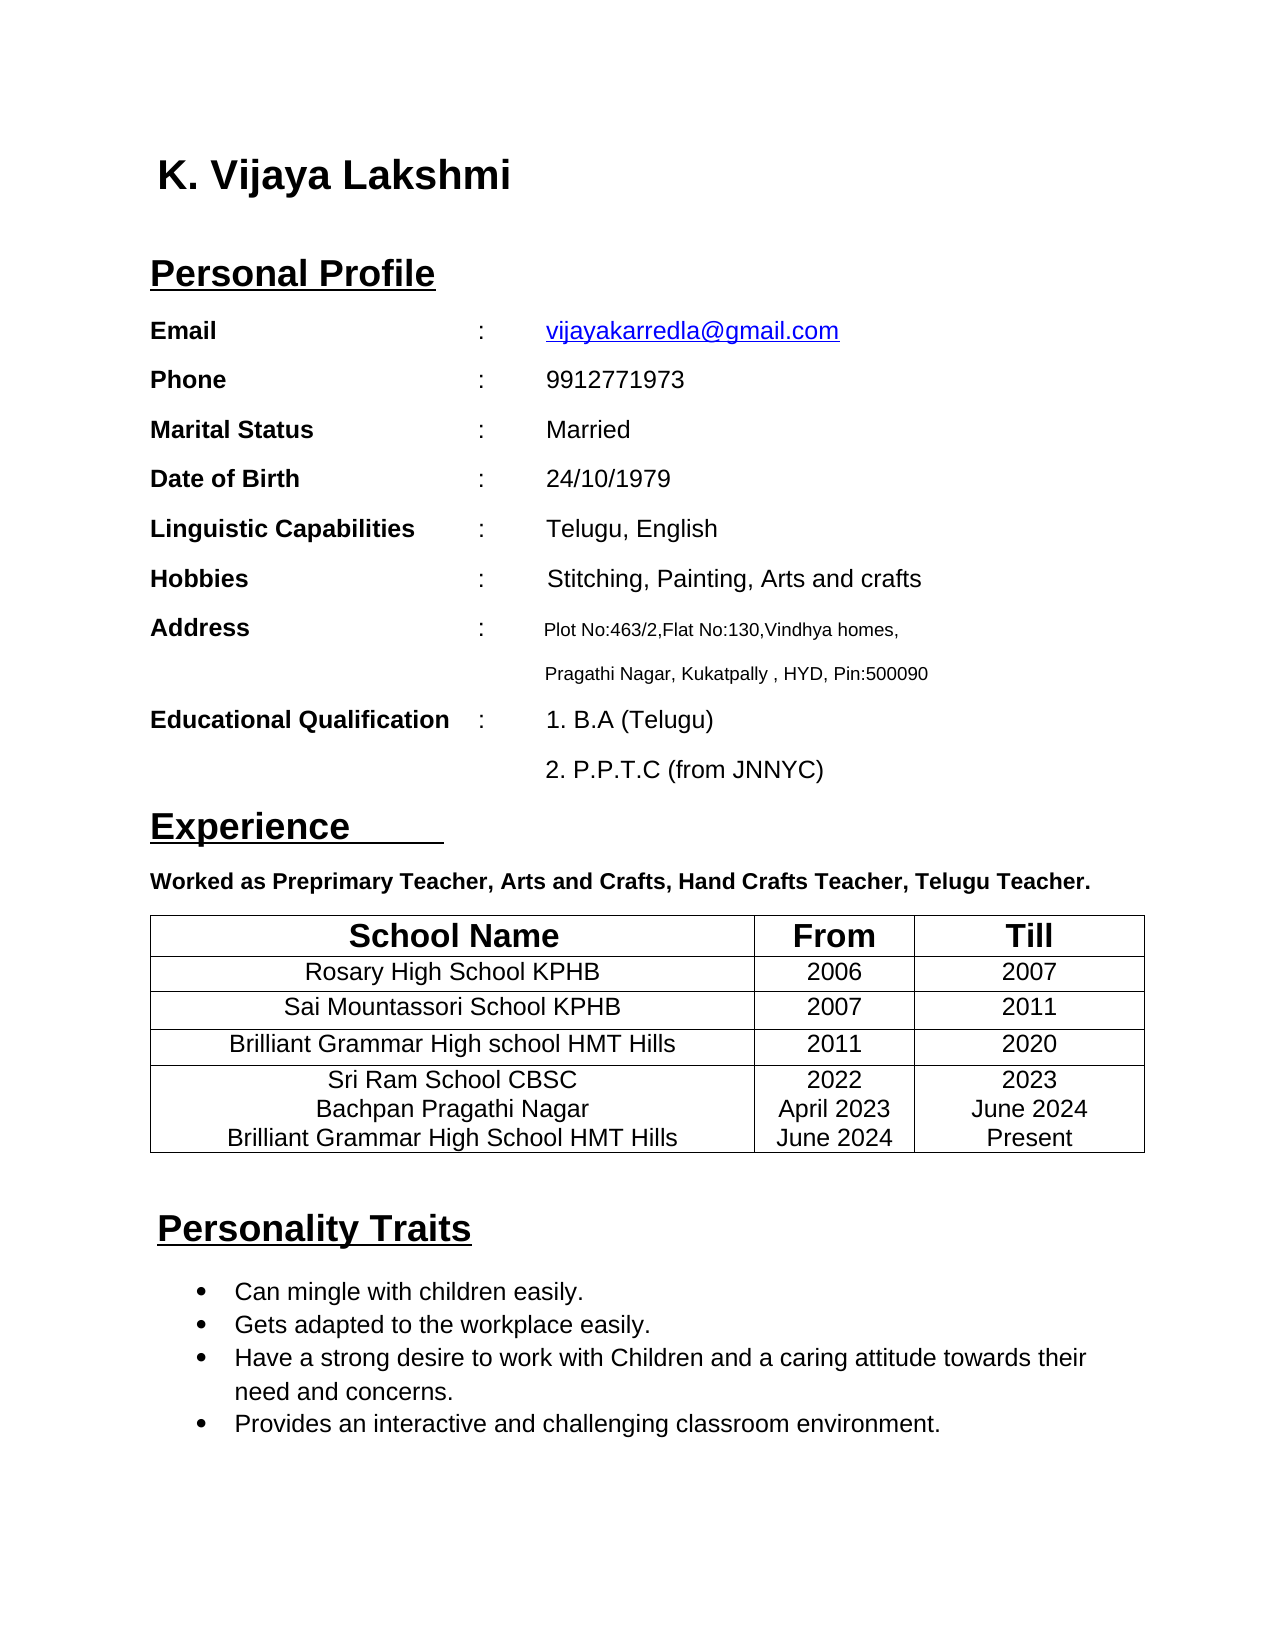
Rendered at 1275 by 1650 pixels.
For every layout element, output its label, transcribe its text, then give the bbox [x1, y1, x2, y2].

text Linguistic Capabilities : Telugu, English [150, 514, 1125, 543]
table_cell 2023 June 2024 Present [915, 1066, 1144, 1152]
table_header From [755, 916, 914, 956]
table_cell 2011 [915, 992, 1144, 1028]
table_cell Sri Ram School CBSC Bachpan Pragathi Nagar Brilliant Grammar High School HMT Hills [151, 1066, 754, 1152]
text Date of Birth : 24/10/1979 [150, 464, 1125, 493]
text Personality Traits [150, 1207, 1125, 1250]
text Educational Qualification : 1. B.A (Telugu) [150, 705, 1125, 734]
list Provides an interactive and challenging classroom environment. [197, 1409, 1125, 1438]
table_cell 2022 April 2023 June 2024 [755, 1066, 914, 1152]
table_cell Sai Mountassori School KPHB [151, 992, 754, 1028]
list Can mingle with children easily. [197, 1277, 1125, 1306]
table_cell 2020 [915, 1030, 1144, 1064]
table_cell Rosary High School KPHB [151, 957, 754, 991]
list Have a strong desire to work with Children and a caring attitude towards their need and concerns. [197, 1343, 1125, 1405]
text Personal Profile [150, 252, 1125, 295]
text Hobbies : Stitching, Painting, Arts and crafts [150, 563, 1125, 592]
table_cell 2007 [755, 992, 914, 1028]
text Email : vijayakarredla@gmail.com [150, 316, 1125, 344]
text Pragathi Nagar, Kukatpally , HYD, Pin:500090 [150, 663, 1125, 684]
table_cell 2007 [915, 957, 1144, 991]
table_header School Name [151, 916, 754, 956]
text Phone : 9912771973 [150, 365, 1125, 394]
table_cell 2006 [755, 957, 914, 991]
text K. Vijaya Lakshmi [150, 150, 1125, 198]
list Gets adapted to the workplace easily. [197, 1310, 1125, 1339]
text Experience [150, 804, 1125, 847]
table_cell Brilliant Grammar High school HMT Hills [151, 1030, 754, 1064]
text 2. P.P.T.C (from JNNYC) [150, 755, 1125, 783]
table_header Till [915, 916, 1144, 956]
text Worked as Preprimary Teacher, Arts and Crafts, Hand Crafts Teacher, Telugu Teacher. [150, 868, 1125, 894]
text Address : Plot No:463/2,Flat No:130,Vindhya homes, [150, 613, 1125, 642]
text Marital Status : Married [150, 415, 1125, 443]
table_cell 2011 [755, 1030, 914, 1064]
